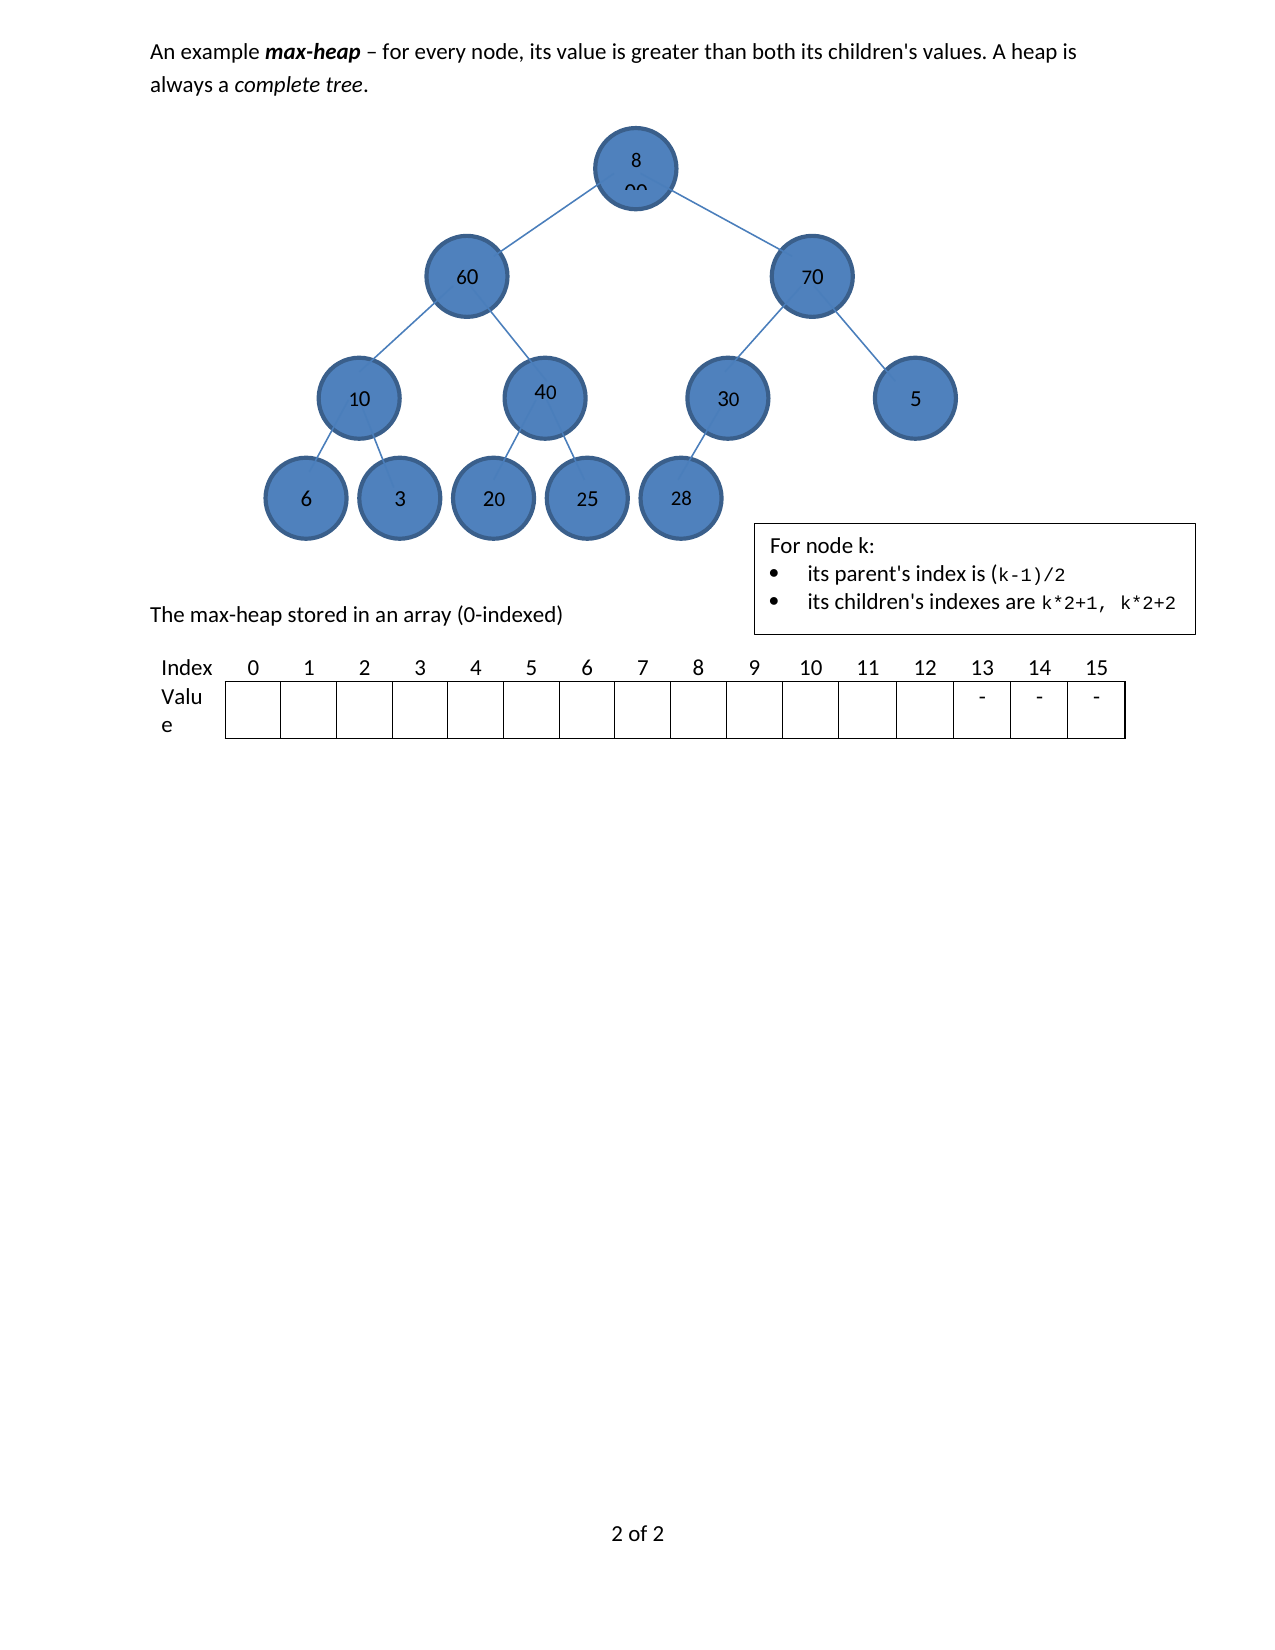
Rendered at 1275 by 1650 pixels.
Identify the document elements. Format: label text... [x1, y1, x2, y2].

table_header 4 [448, 653, 503, 681]
table_header 15 [1068, 653, 1125, 681]
table_header 3 [392, 653, 448, 681]
table_cell [783, 682, 838, 738]
table_header 8 [671, 653, 726, 681]
table_cell Value [150, 681, 225, 738]
table_cell [560, 682, 614, 738]
table_header 13 [953, 653, 1011, 681]
table_header 11 [839, 653, 896, 681]
table_header 2 [336, 653, 392, 681]
table_header 9 [726, 653, 782, 681]
table_cell - [1011, 682, 1067, 738]
table_header 1 [281, 653, 336, 681]
table_header 7 [615, 653, 671, 681]
table_cell [615, 682, 670, 738]
table_cell [671, 682, 726, 738]
table_header 12 [896, 653, 953, 681]
table_cell - [954, 682, 1010, 738]
text The max-heap stored in an array (0-indexed) [150, 600, 754, 628]
table_cell [839, 682, 896, 738]
table_cell - [1068, 682, 1124, 738]
table_cell [226, 682, 280, 738]
table_cell [504, 682, 559, 738]
table_header 10 [782, 653, 839, 681]
table_header 0 [225, 653, 281, 681]
table_cell [281, 682, 336, 738]
table_header 6 [559, 653, 615, 681]
table_cell [897, 682, 953, 738]
table_header Index [150, 653, 225, 681]
table_header 5 [503, 653, 559, 681]
table_cell [727, 682, 782, 738]
text An example max-heap – for every node, its value is greater than both its children's values. A heap is always a complete tree. [150, 37, 1125, 98]
table_cell [337, 682, 392, 738]
table_cell [448, 682, 503, 738]
table_header 14 [1011, 653, 1068, 681]
table_cell [393, 682, 447, 738]
